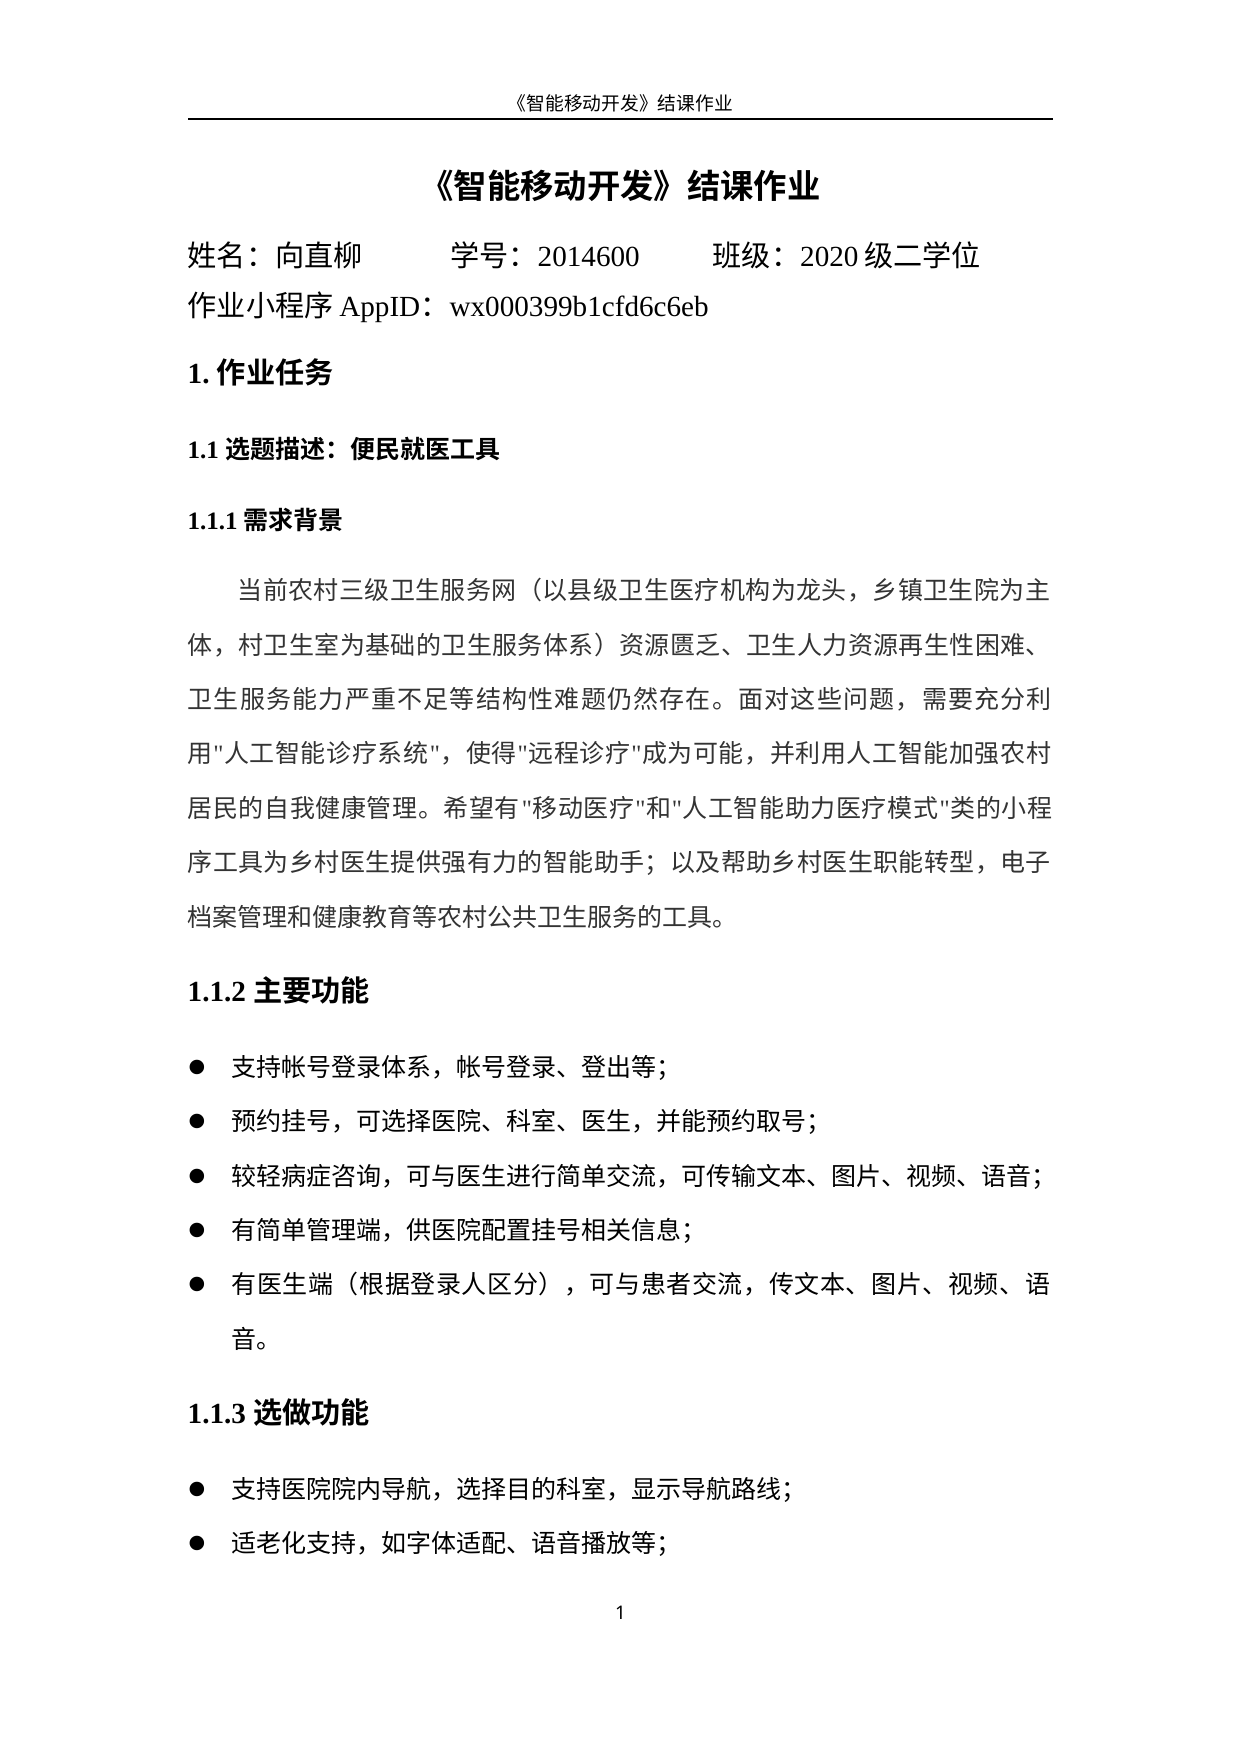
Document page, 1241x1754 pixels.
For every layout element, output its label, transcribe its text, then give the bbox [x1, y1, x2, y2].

list 适老化支持，如字体适配、语音播放等； [187, 1524, 1053, 1560]
list 较轻病症咨询，可与医生进行简单交流，可传输文本、图片、视频、语音； [187, 1156, 1053, 1192]
text 1. 作业任务 [187, 350, 1053, 392]
list 预约挂号，可选择医院、科室、医生，并能预约取号； [187, 1102, 1053, 1138]
list 有简单管理端，供医院配置挂号相关信息； [187, 1210, 1053, 1247]
list 支持帐号登录体系，帐号登录、登出等； [187, 1047, 1053, 1083]
list 有医生端（根据登录人区分），可与患者交流，传文本、图片、视频、语音。 [187, 1265, 1053, 1355]
list 支持医院院内导航，选择目的科室，显示导航路线； [187, 1469, 1053, 1506]
text 作业小程序AppID：wx000399b1cfd6c6eb [187, 283, 1053, 325]
text 1.1.1 需求背景 [187, 500, 1053, 536]
text 当前农村三级卫生服务网（以县级卫生医疗机构为龙头，乡镇卫生院为主体，村卫生室为基础的卫生服务体系）资源匮乏、卫生人力资源再生性困难、卫生服务能力严重不足等结构性难题仍然存在。面对这些问题，需要充分利用"人工智能诊疗系统"，使得"远程诊疗"成为可能，并利用人工智能加强农村居民的自我健康管理。希望有"移动医疗"和"人工智能助力医疗模式"类的小程序工具为乡村医生提供强有力的智能助手；以及帮助乡村医生职能转型，电子档案管理和健康教育等农村公共卫生服务的工具。 [187, 571, 1053, 933]
text 《智能移动开发》结课作业 [187, 160, 1053, 208]
text 1.1.2 主要功能 [187, 968, 1053, 1010]
text 1.1.3 选做功能 [187, 1390, 1053, 1432]
text 姓名：向直柳 学号：2014600 班级：2020级二学位 [187, 232, 1053, 274]
text 1.1 选题描述：便民就医工具 [187, 429, 1053, 466]
